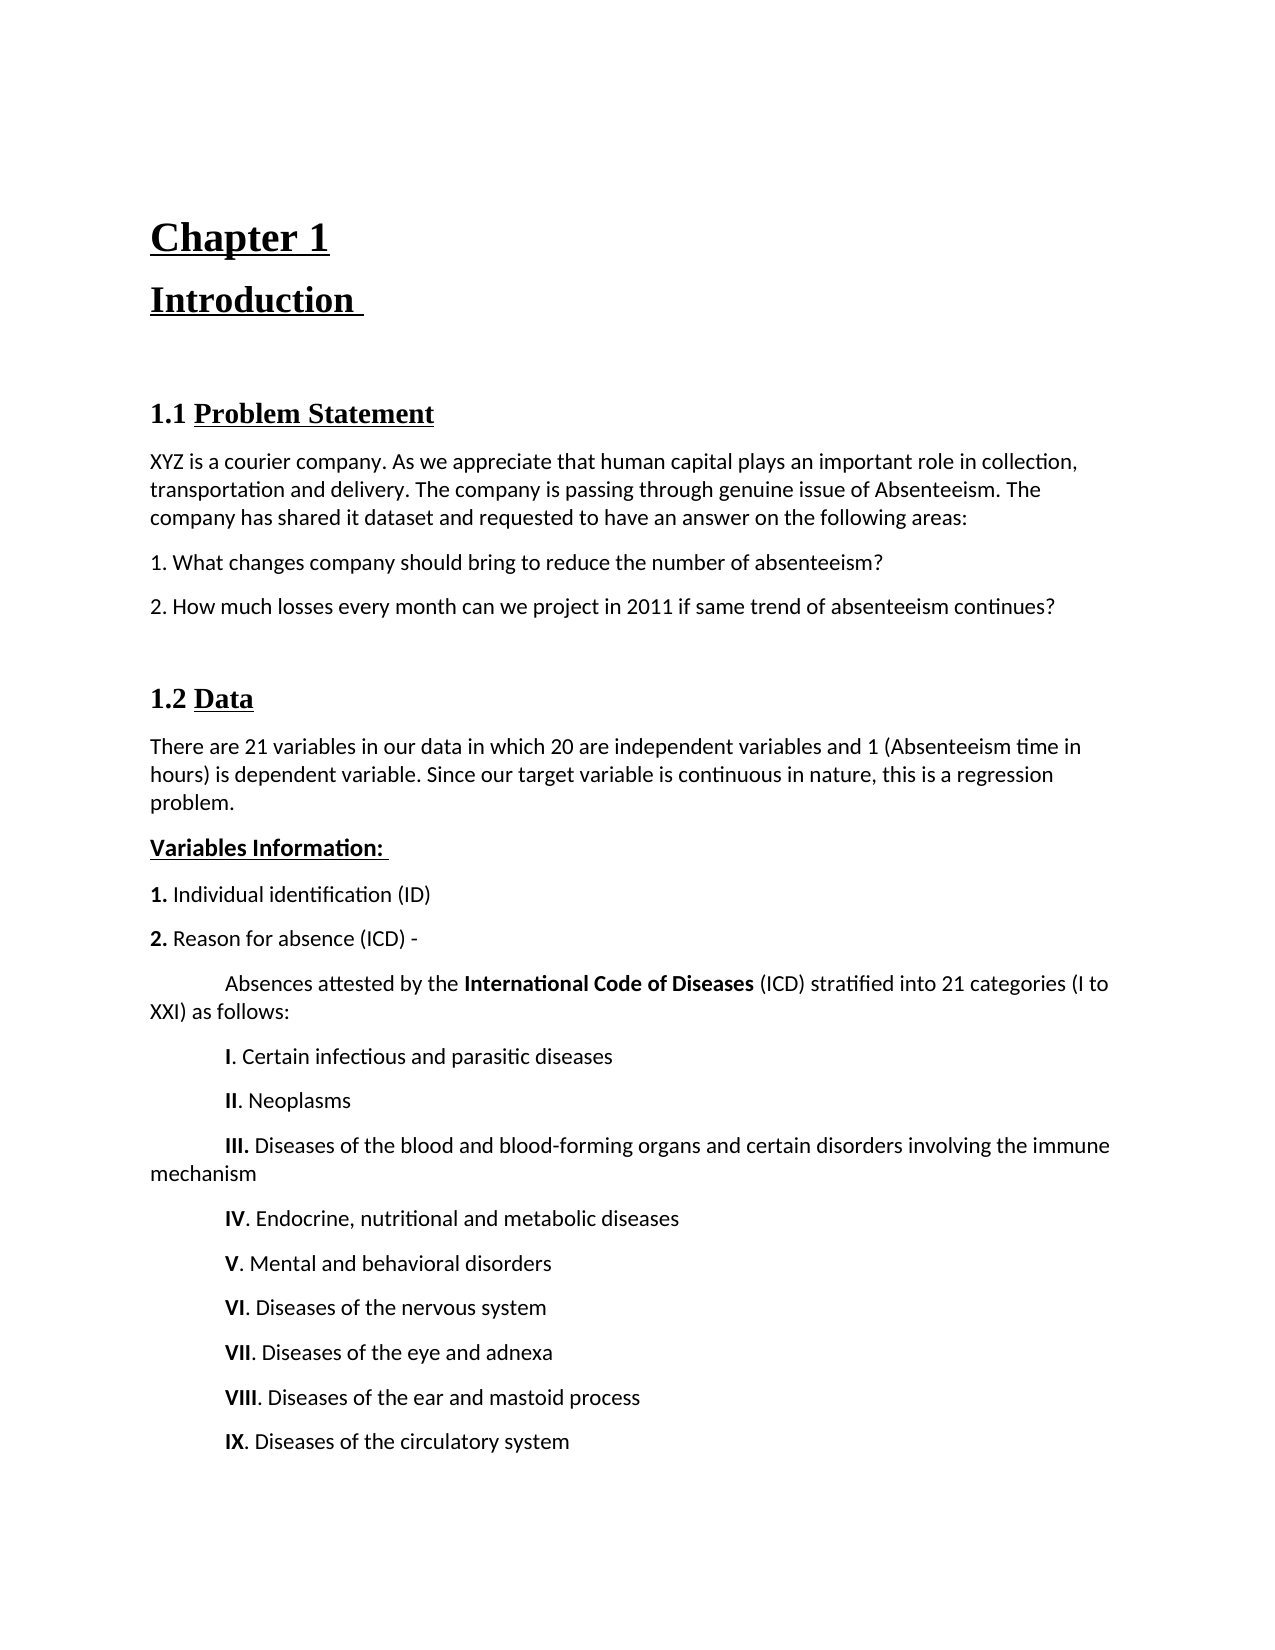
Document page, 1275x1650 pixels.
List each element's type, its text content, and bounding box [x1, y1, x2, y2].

list Data [150, 682, 1125, 715]
text 2. Reason for absence (ICD) - [150, 924, 1125, 952]
text Chapter 1 [150, 212, 1125, 260]
text There are 21 variables in our data in which 20 are independent variables and 1 (Absenteeism time in hours) is dependent variable. Since our target variable is continuous in nature, this is a regression problem. [150, 732, 1125, 816]
text 1. What changes company should bring to reduce the number of absenteeism? [150, 548, 1125, 576]
text 2. How much losses every month can we project in 2011 if same trend of absenteeism continues? [150, 592, 1125, 620]
text III. Diseases of the blood and blood-forming organs and certain disorders involving the immune mechanism [150, 1131, 1125, 1187]
text II. Neoplasms [150, 1087, 1125, 1114]
text VII. Diseases of the eye and adnexa [150, 1338, 1125, 1366]
text V. Mental and behavioral disorders [150, 1249, 1125, 1277]
text VI. Diseases of the nervous system [150, 1293, 1125, 1321]
text XYZ is a courier company. As we appreciate that human capital plays an important role in collection, transportation and delivery. The company is passing through genuine issue of Absenteeism. The company has shared it dataset and requested to have an answer on the following areas: [150, 447, 1125, 531]
text I. Certain infectious and parasitic diseases [150, 1042, 1125, 1070]
text IV. Endocrine, nutritional and metabolic diseases [150, 1204, 1125, 1232]
text Variables Information: [150, 833, 1125, 863]
text IX. Diseases of the circulatory system [150, 1427, 1125, 1455]
text 1. Individual identification (ID) [150, 880, 1125, 908]
text Introduction [150, 277, 1125, 320]
list Problem Statement [150, 397, 1125, 430]
text VIII. Diseases of the ear and mastoid process [150, 1383, 1125, 1411]
text Absences attested by the International Code of Diseases (ICD) stratified into 21 categories (I to XXI) as follows: [150, 969, 1125, 1025]
